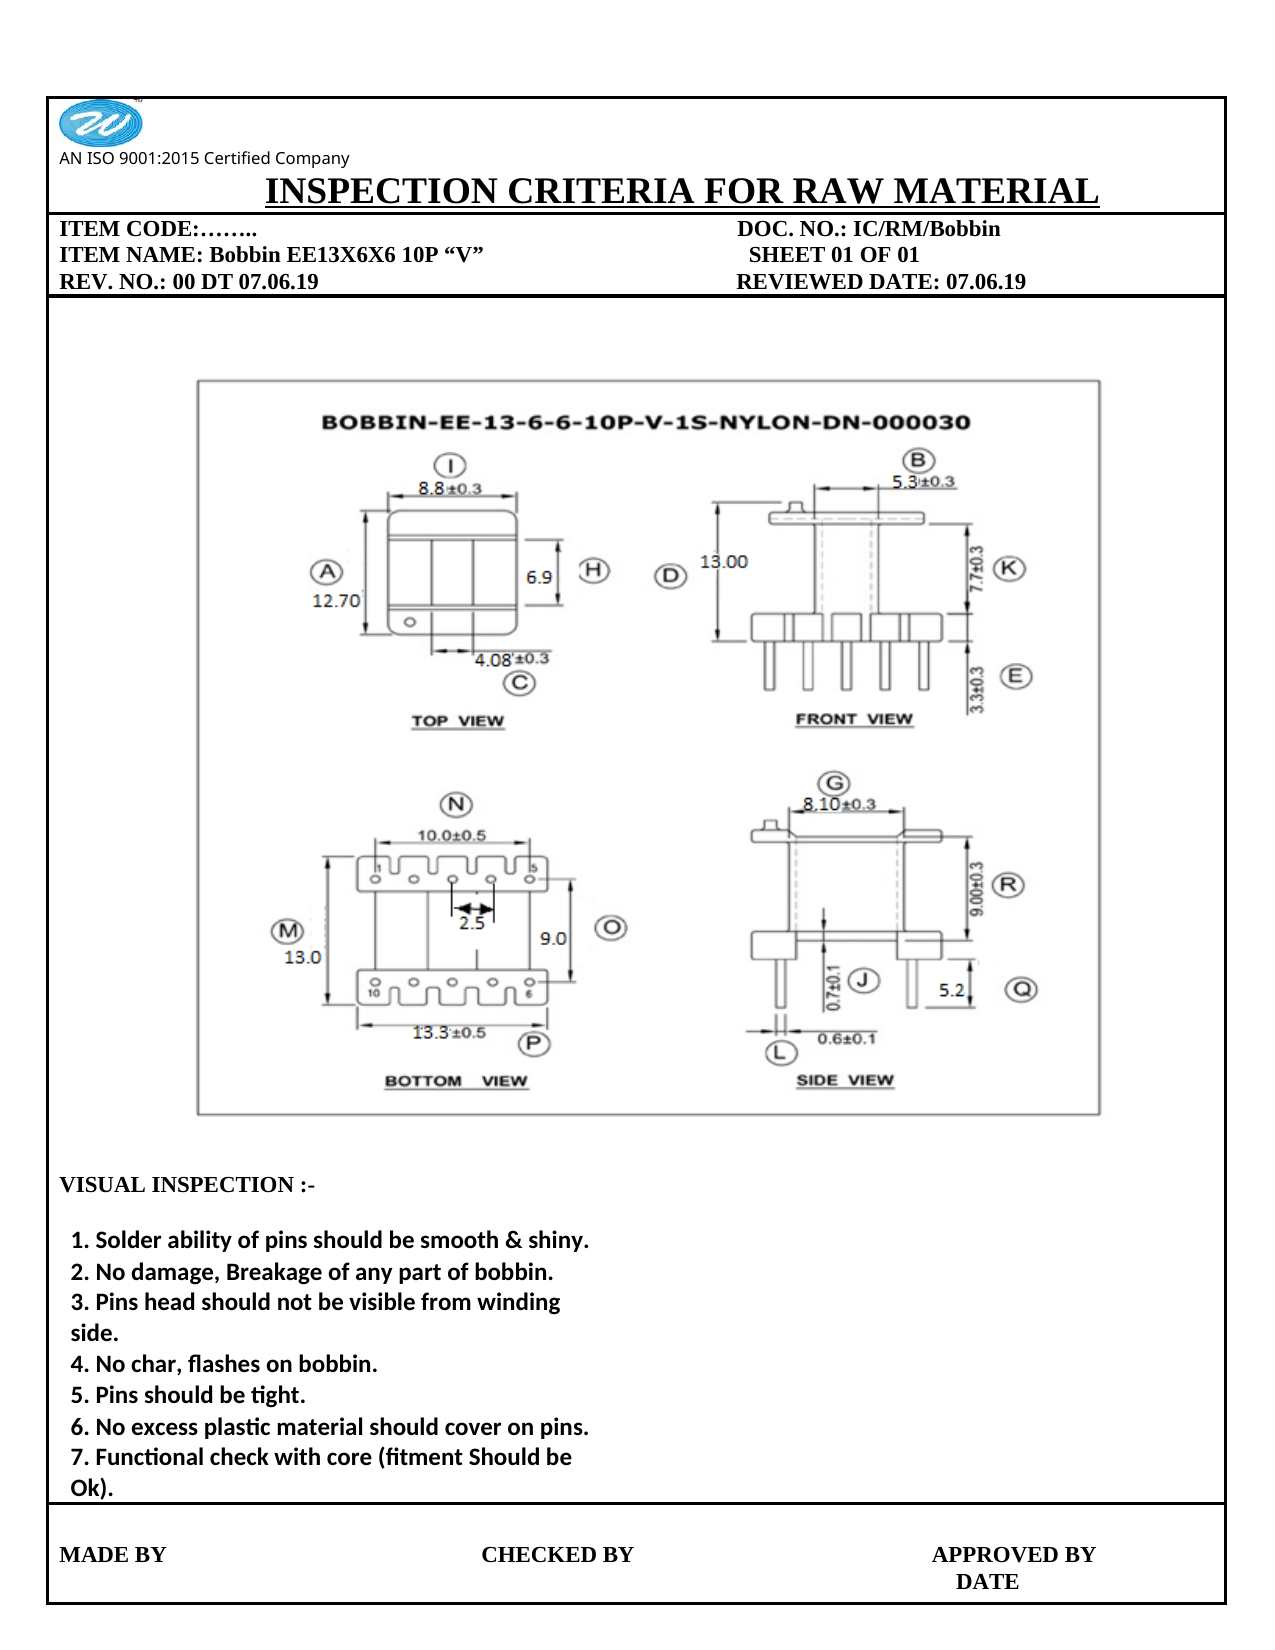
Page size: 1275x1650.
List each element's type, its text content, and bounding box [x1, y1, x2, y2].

table_header AN ISO 9001:2015 Certified Company INSPECTION CRITERIA FOR RAW MATERIAL [49, 99, 1224, 212]
table_cell VISUAL INSPECTION :- [49, 298, 1224, 1502]
table_cell MADE BY CHECKED BY APPROVED BY DATE [49, 1505, 1224, 1602]
picture [112, 368, 1175, 1128]
picture [59, 99, 143, 147]
table_cell ITEM CODE:…….. DOC. NO.: IC/RM/Bobbin ITEM NAME: Bobbin EE13X6X6 10P “V” SHEET 01 OF 01 REV. NO.: 00 DT 07.06.19 REVIEWED DATE: 07.06.19 [49, 215, 1224, 294]
